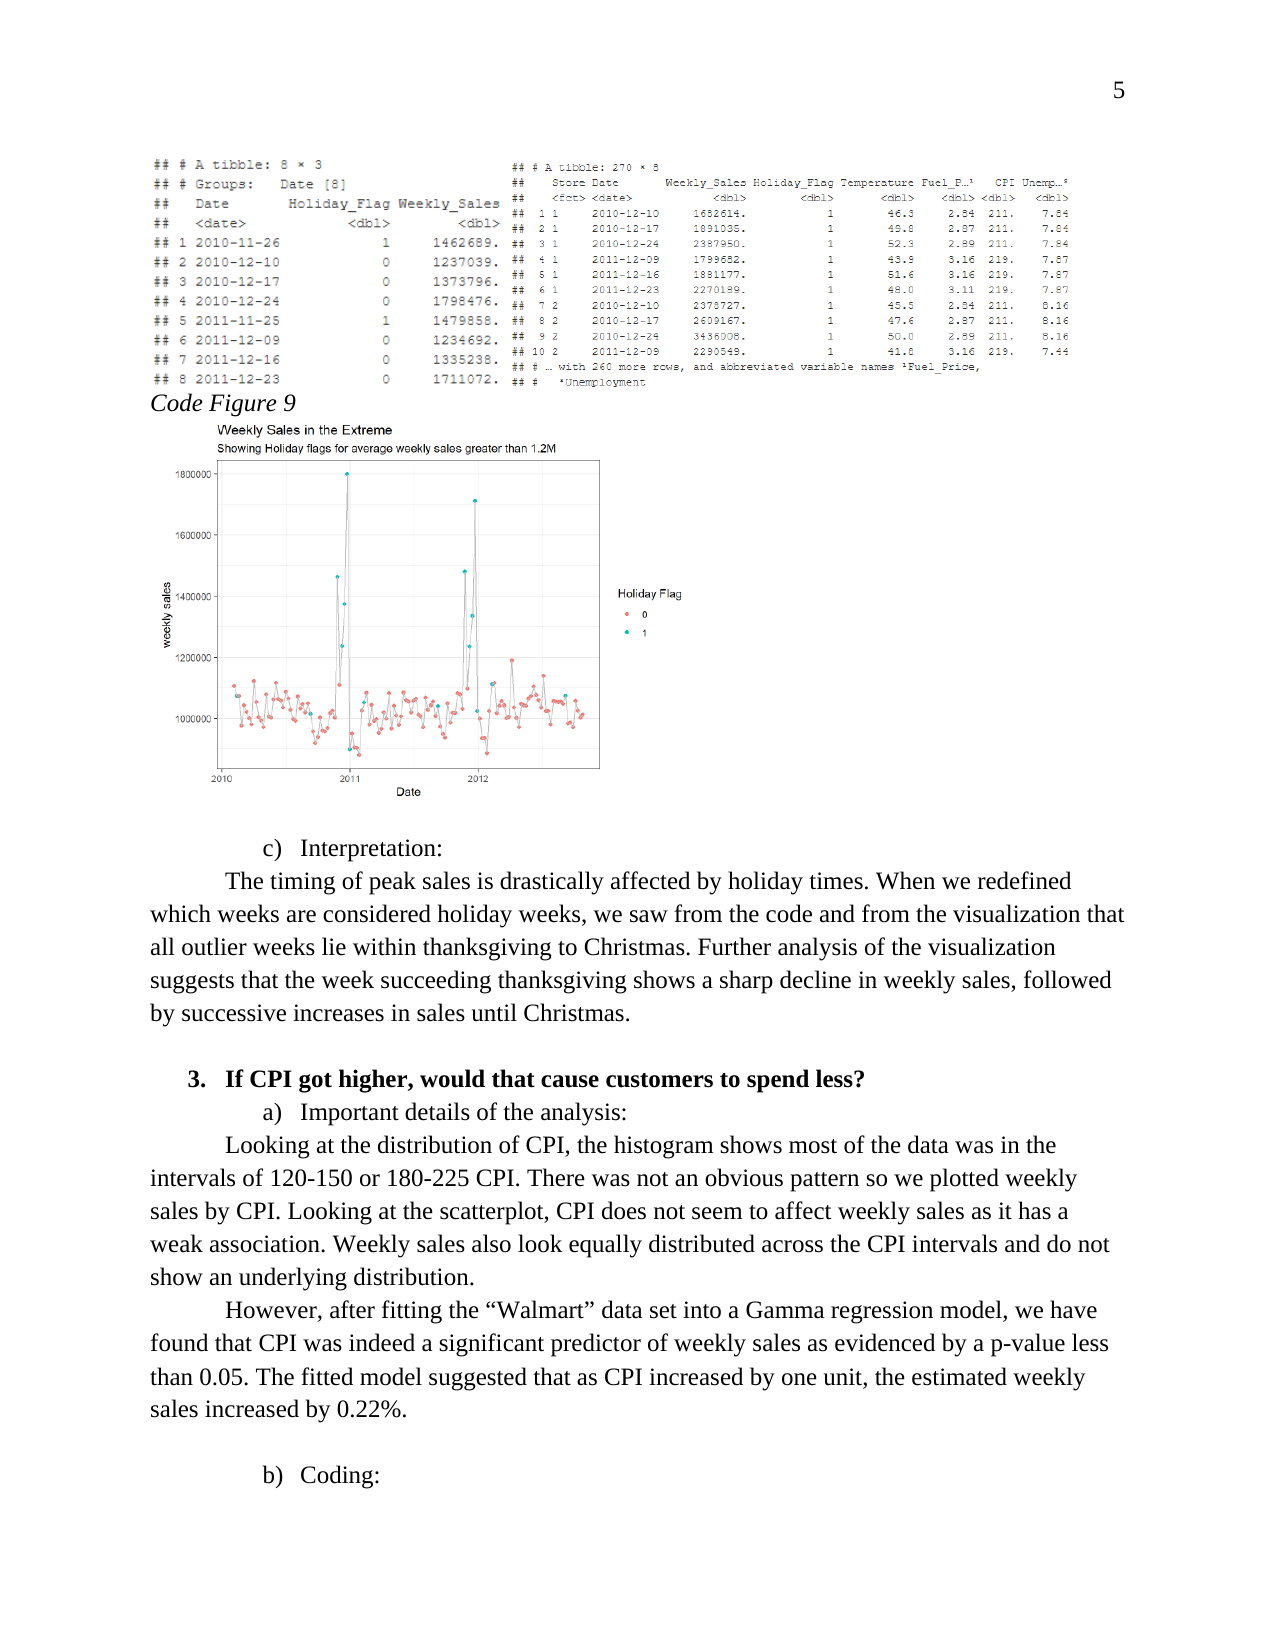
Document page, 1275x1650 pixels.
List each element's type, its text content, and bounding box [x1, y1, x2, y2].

text Looking at the distribution of CPI, the histogram shows most of the data was in the intervals of 120-150 or 180-225 CPI. There was not an obvious pattern so we plotted weekly sales by CPI. Looking at the scatterplot, CPI does not seem to affect weekly sales as it has a weak association. Weekly sales also look equally distributed across the CPI intervals and do not show an underlying distribution. [150, 1130, 1125, 1291]
text Code Figure 9 [150, 388, 1125, 417]
picture [150, 150, 1077, 389]
picture [150, 417, 693, 801]
text The timing of peak sales is drastically affected by holiday times. When we redefined which weeks are considered holiday weeks, we saw from the code and from the visualization that all outlier weeks lie within thanksgiving to Christmas. Further analysis of the visualization suggests that the week succeeding thanksgiving shows a sharp decline in weekly sales, followed by successive increases in sales until Christmas. [150, 866, 1125, 1027]
list If CPI got higher, would that cause customers to spend less? [187, 1064, 1125, 1093]
list Coding: [262, 1461, 1125, 1489]
list Interpretation: [262, 833, 1125, 862]
list Important details of the analysis: [262, 1097, 1125, 1126]
text However, after fitting the “Walmart” data set into a Gamma regression model, we have found that CPI was indeed a significant predictor of weekly sales as evidenced by a p-value less than 0.05. The fitted model suggested that as CPI increased by one unit, the estimated weekly sales increased by 0.22%. [150, 1296, 1125, 1423]
